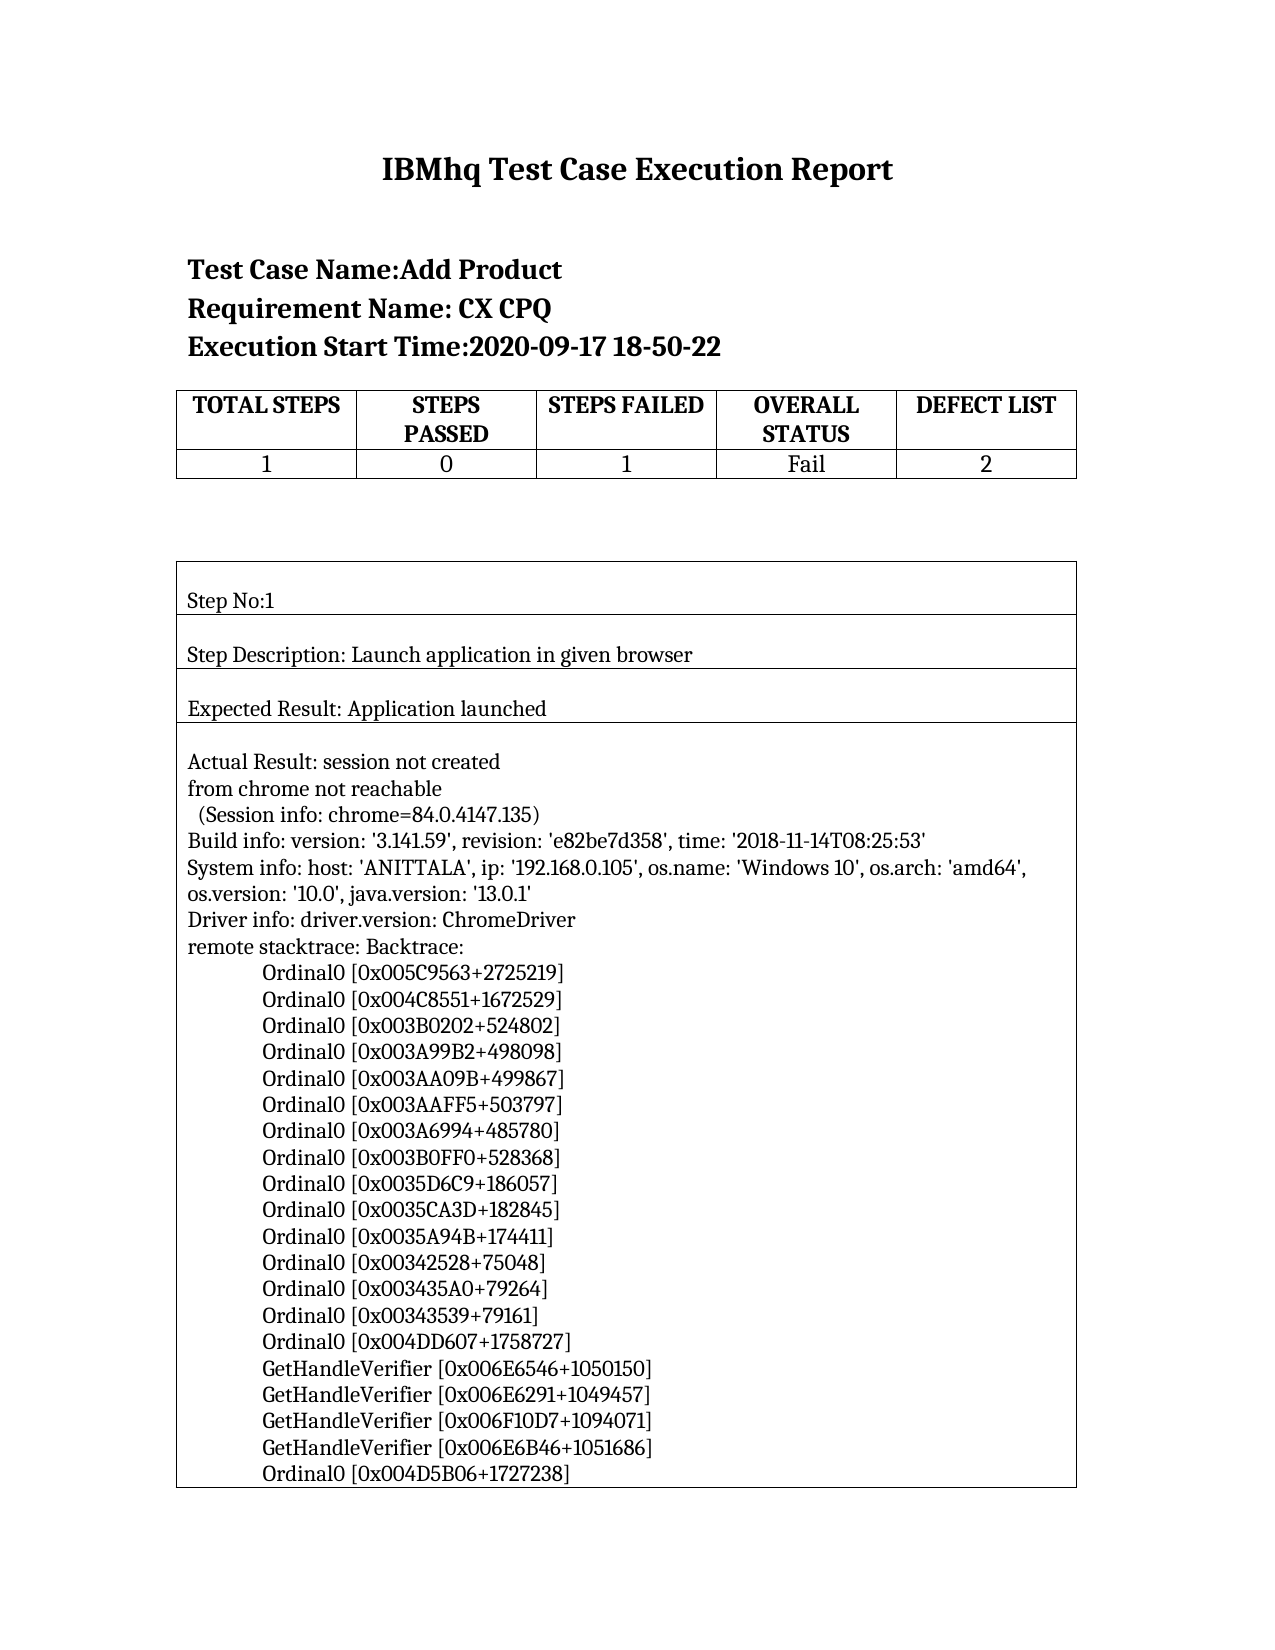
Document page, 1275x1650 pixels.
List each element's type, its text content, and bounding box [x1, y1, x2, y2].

table_cell 0 [357, 450, 536, 478]
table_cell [177, 723, 1076, 1487]
table_header TOTAL STEPS [177, 391, 356, 448]
table_cell 1 [177, 450, 356, 478]
table_cell Fail [717, 450, 896, 478]
table_header OVERALL STATUS [717, 391, 896, 448]
table_cell 1 [537, 450, 716, 478]
table_header STEPS FAILED [537, 391, 716, 448]
text IBMhq Test Case Execution Report [187, 150, 1087, 188]
table_cell Step Description: Launch application in given browser [177, 615, 1076, 668]
table_cell Expected Result: Application launched [177, 669, 1076, 722]
table_header STEPS PASSED [357, 391, 536, 448]
table_header DEFECT LIST [897, 391, 1076, 448]
table_header Step No:1 [177, 562, 1076, 614]
table_cell 2 [897, 450, 1076, 478]
text Test Case Name:Add Product Requirement Name: CX CPQ Execution Start Time:2020-09-17 18-50-22 [187, 215, 1087, 364]
